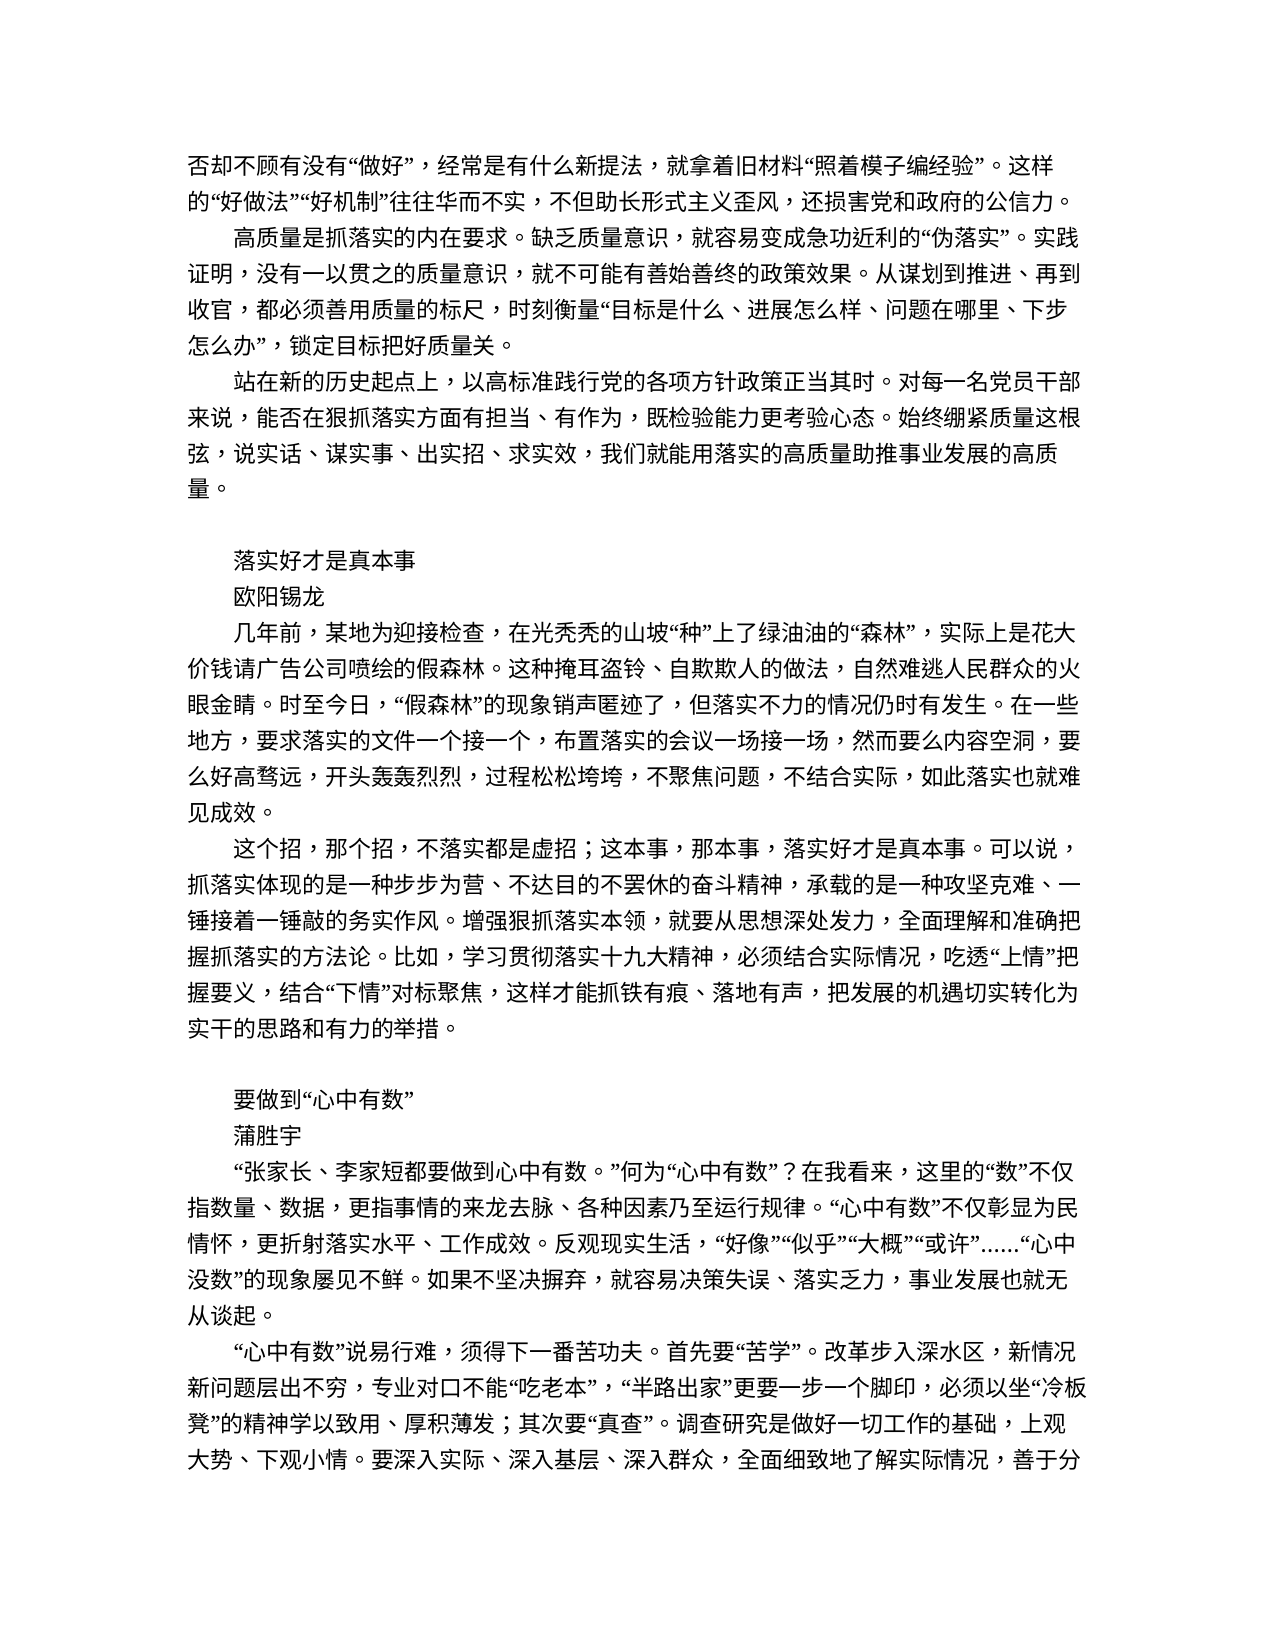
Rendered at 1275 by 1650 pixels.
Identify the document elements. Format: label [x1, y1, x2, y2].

text [187, 150, 1087, 1475]
